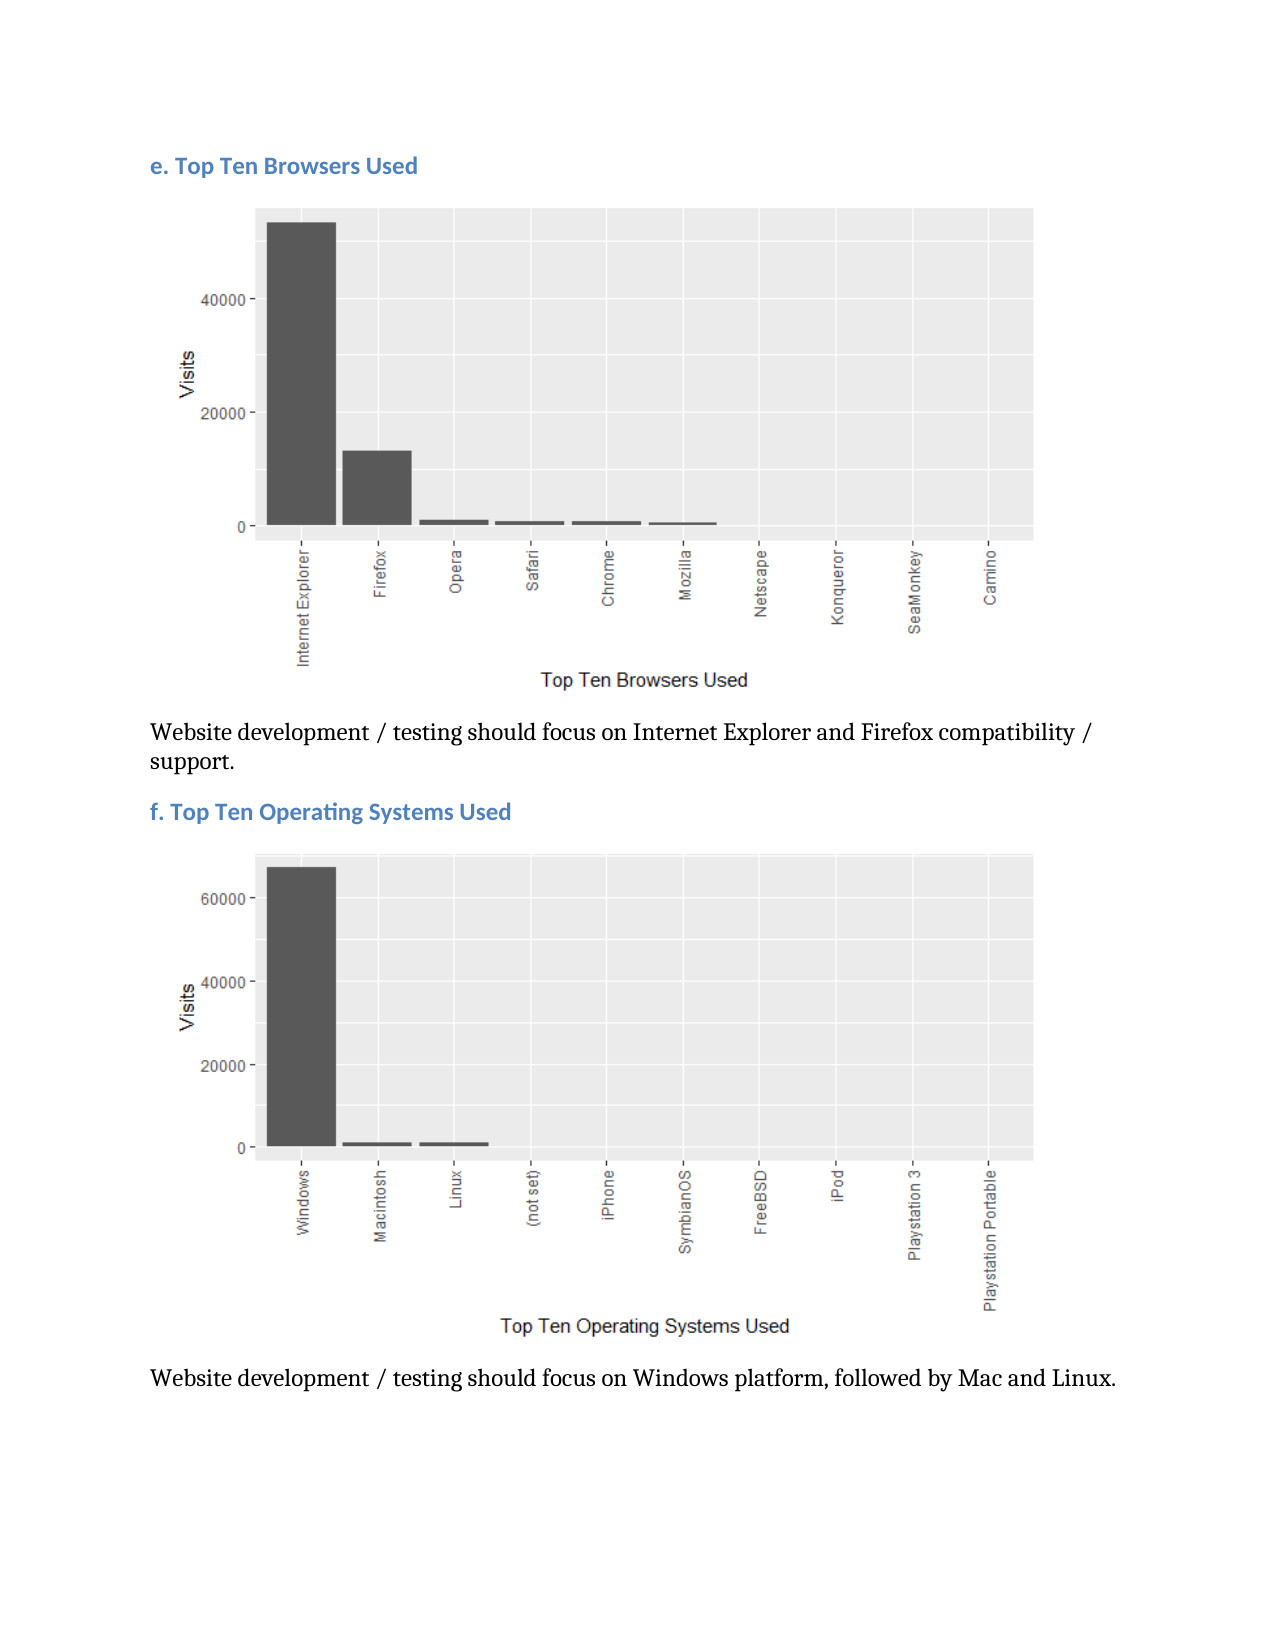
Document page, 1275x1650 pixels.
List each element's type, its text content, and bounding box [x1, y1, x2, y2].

picture [168, 845, 1044, 1346]
text Website development / testing should focus on Windows platform, followed by Mac and Linux. [150, 1364, 1125, 1393]
subtitle f. Top Ten Operating Systems Used [150, 796, 1125, 827]
text Website development / testing should focus on Internet Explorer and Firefox compatibility / support. [150, 718, 1125, 776]
subtitle e. Top Ten Browsers Used [150, 150, 1125, 181]
picture [168, 199, 1044, 700]
